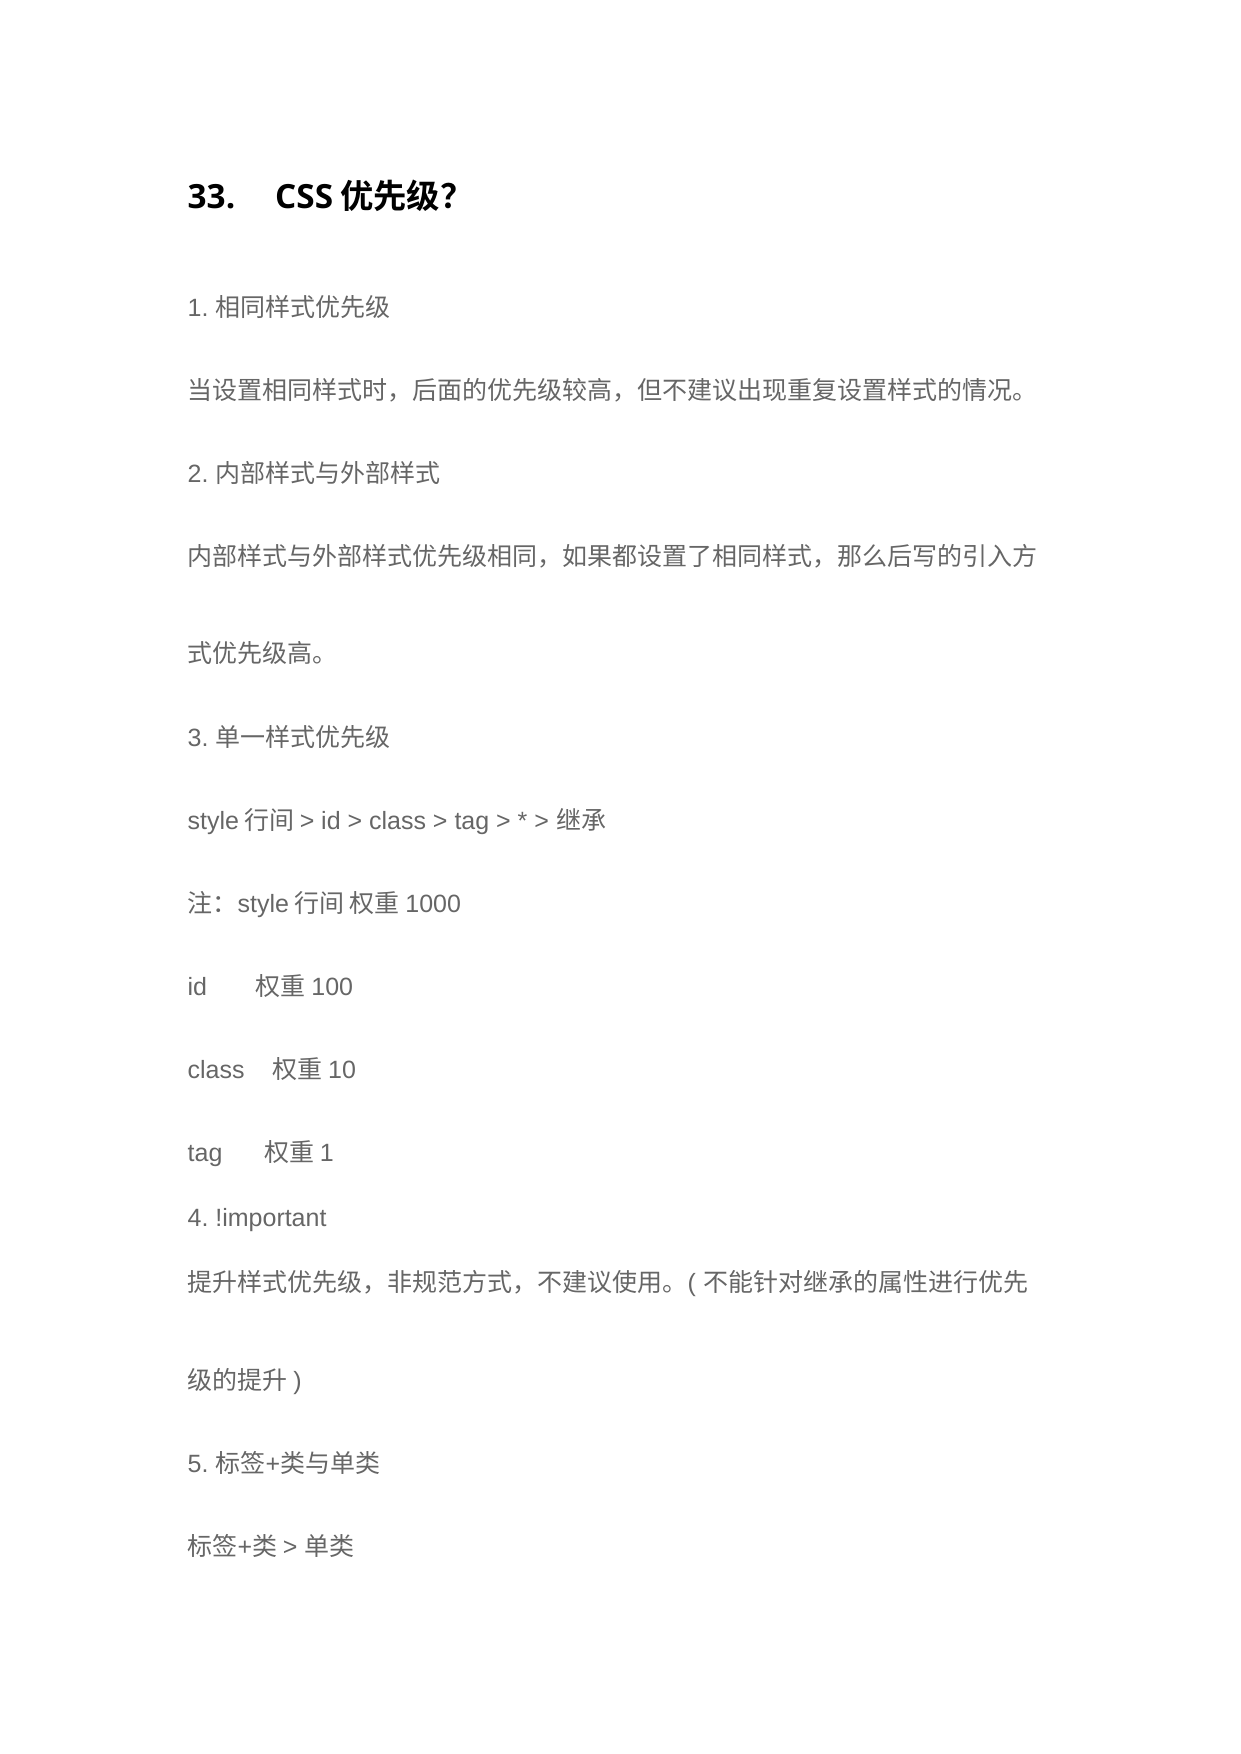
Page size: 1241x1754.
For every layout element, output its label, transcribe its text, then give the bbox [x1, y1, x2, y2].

text tag 权重 1 [187, 1118, 1053, 1183]
text 5. 标签+类与单类 [187, 1429, 1053, 1494]
text 当设置相同样式时，后面的优先级较高，但不建议出现重复设置样式的情况。 [187, 356, 1053, 421]
text 内部样式与外部样式优先级相同，如果都设置了相同样式，那么后写的引入方式优先级高。 [187, 522, 1053, 684]
list CSS优先级？ [187, 162, 1053, 227]
text 提升样式优先级，非规范方式，不建议使用。( 不能针对继承的属性进行优先级的提升 ) [187, 1248, 1053, 1411]
text id 权重 100 [187, 952, 1053, 1017]
text 3. 单一样式优先级 [187, 703, 1053, 768]
text 注：style行间 权重 1000 [187, 869, 1053, 934]
text style行间 > id > class > tag > * > 继承 [187, 786, 1053, 851]
text 2. 内部样式与外部样式 [187, 439, 1053, 504]
text 1. 相同样式优先级 [187, 273, 1053, 338]
text 标签+类 > 单类 [187, 1512, 1053, 1577]
text class 权重 10 [187, 1035, 1053, 1100]
text 4. !important [187, 1201, 1053, 1234]
